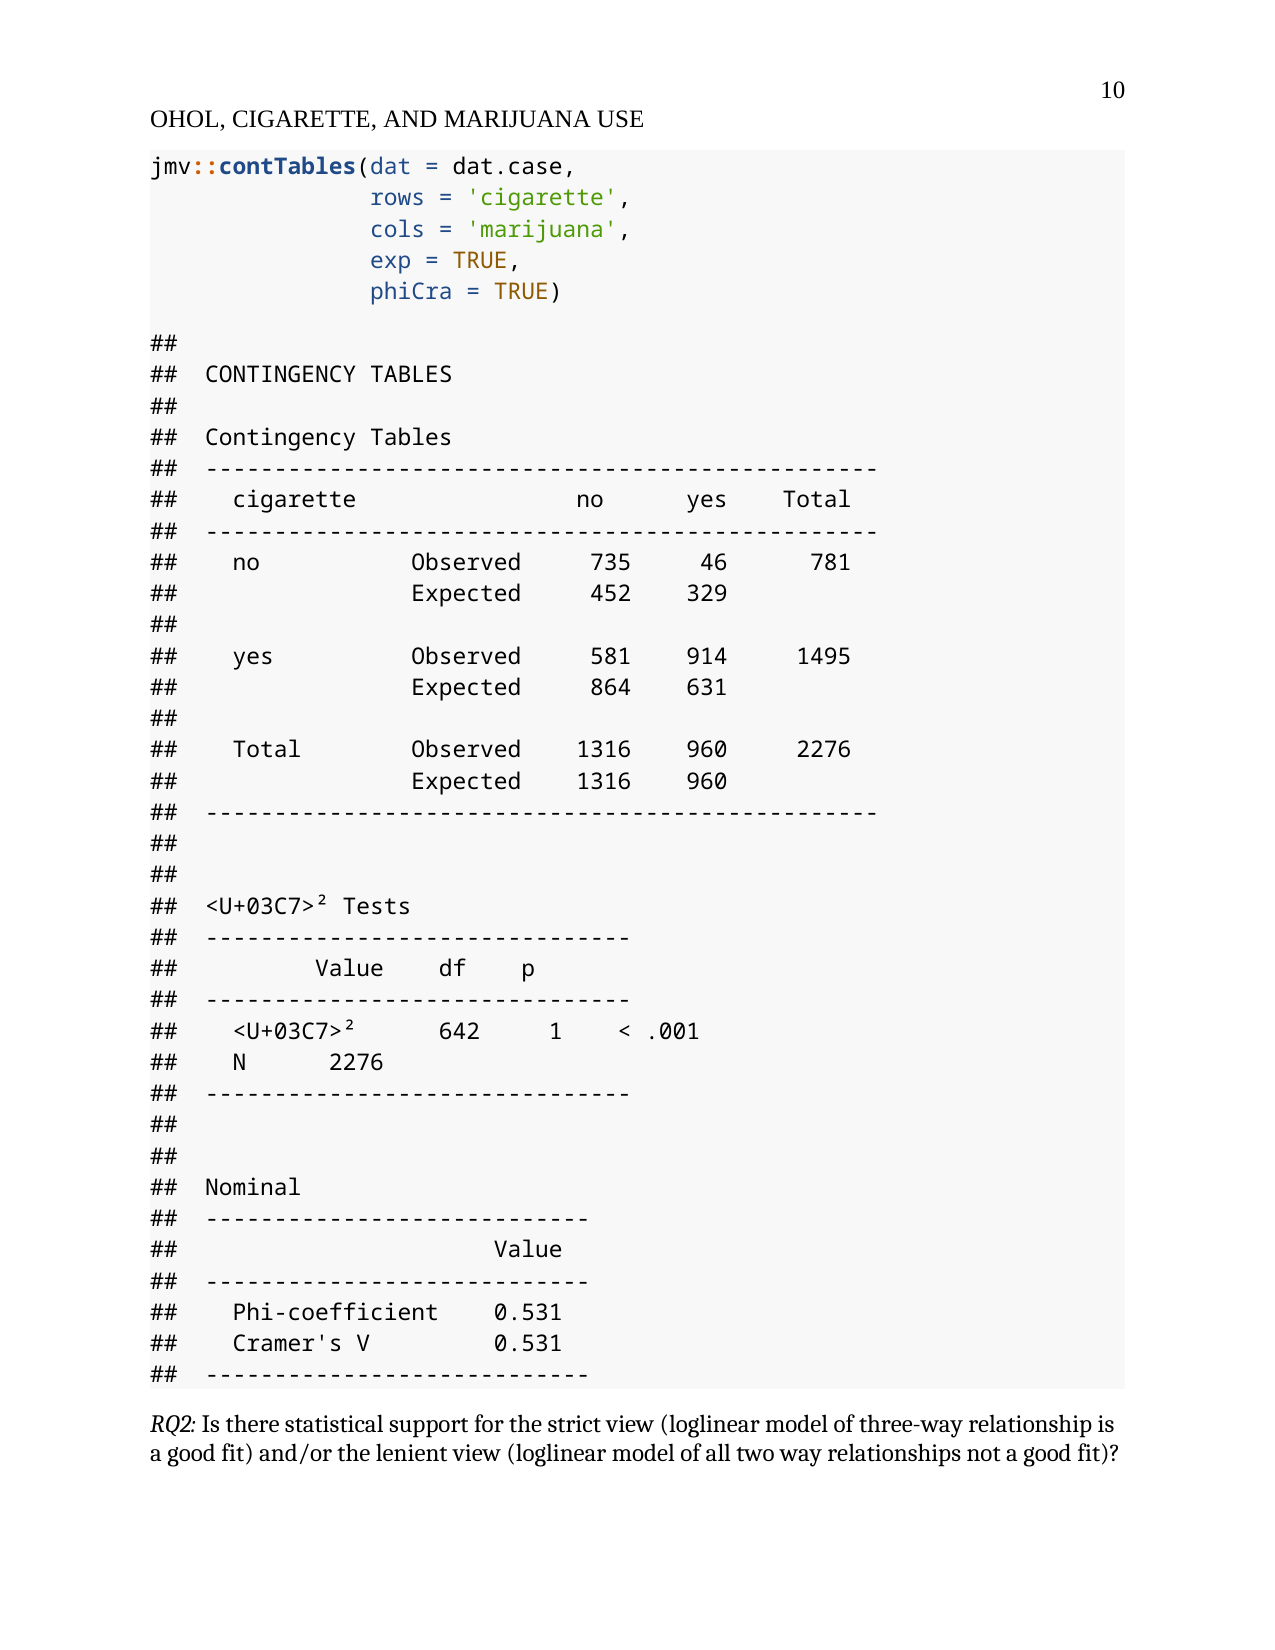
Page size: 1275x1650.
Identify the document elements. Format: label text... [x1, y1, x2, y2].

text ## ## CONTINGENCY TABLES ## ## Contingency Tables ## ------------------------------------------------- ## cigarette no yes Total ## ------------------------------------------------- ## no Observed 735 46 781 ## Expected 452 329 ## ## yes Observed 581 914 1495 ## Expected 864 631 ## ## Total Observed 1316 960 2276 ## Expected 1316 960 ## ------------------------------------------------- ## ## ## <U+03C7>² Tests ## ------------------------------- ## Value df p ## ------------------------------- ## <U+03C7>² 642 1 < .001 ## N 2276 ## ------------------------------- ## ## ## Nominal ## ---------------------------- ## Value ## ---------------------------- ## Phi-coefficient 0.531 ## Cramer's V 0.531 ## ---------------------------- [150, 327, 1125, 1389]
text RQ2: Is there statistical support for the strict view (loglinear model of three-way relationship is a good fit) and/or the lenient view (loglinear model of all two way relationships not a good fit)? [150, 1410, 1125, 1468]
text jmv::contTables(dat = dat.case, rows = 'cigarette', cols = 'marijuana', exp = TRUE, phiCra = TRUE) [150, 150, 1125, 306]
